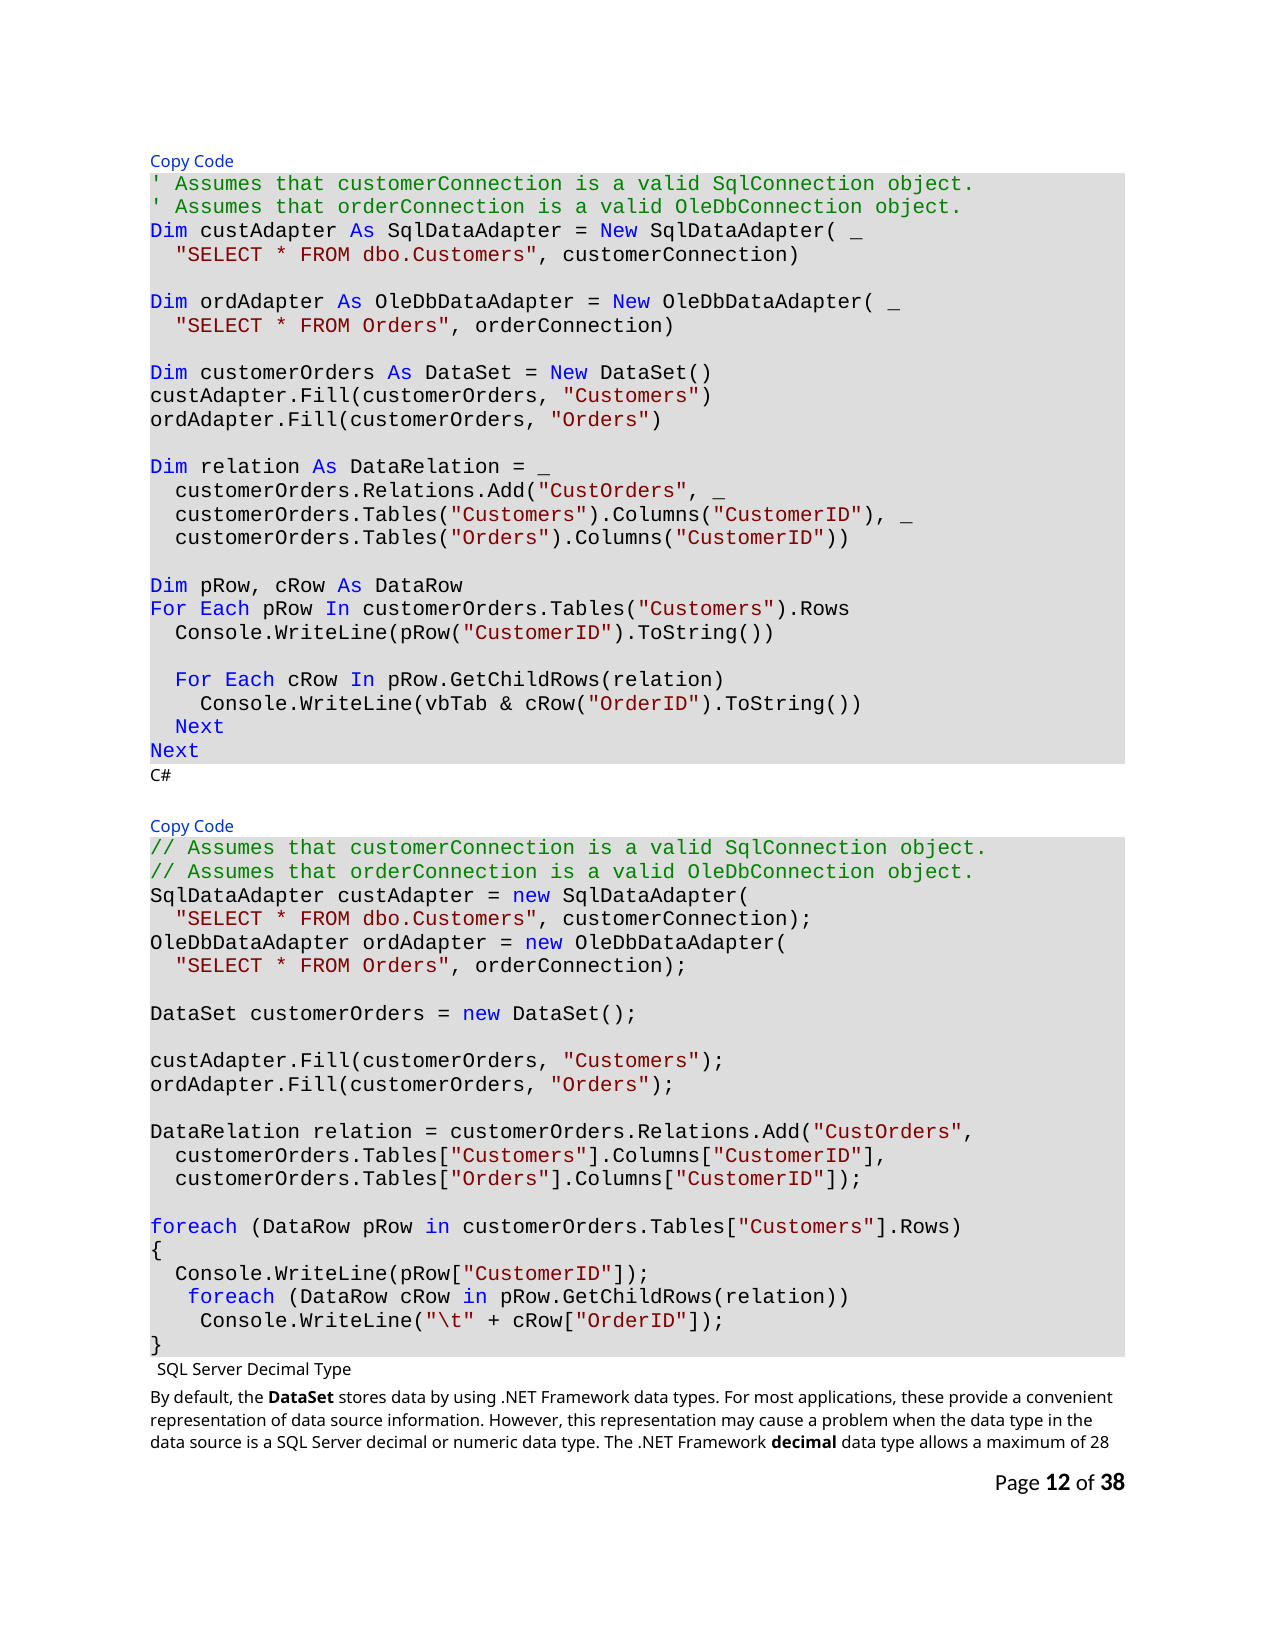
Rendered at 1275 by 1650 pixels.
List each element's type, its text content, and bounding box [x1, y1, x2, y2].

text OleDbDataAdapter ordAdapter = new OleDbDataAdapter( [150, 932, 1125, 956]
text ' Assumes that orderConnection is a valid OleDbConnection object. [150, 196, 1125, 220]
text "SELECT * FROM dbo.Customers", customerConnection) [150, 244, 1125, 267]
text DataSet customerOrders = new DataSet(); [150, 1003, 1125, 1026]
text C# [150, 764, 1125, 787]
text customerOrders.Relations.Add("CustOrders", _ [150, 480, 1125, 504]
text Next [150, 740, 1125, 764]
text "SELECT * FROM Orders", orderConnection); [150, 956, 1125, 979]
text custAdapter.Fill(customerOrders, "Customers"); [150, 1050, 1125, 1074]
text Dim relation As DataRelation = _ [150, 456, 1125, 480]
text Copy Code [150, 150, 1125, 173]
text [150, 1386, 1125, 1454]
text } [150, 1334, 1125, 1357]
text // Assumes that orderConnection is a valid OleDbConnection object. [150, 861, 1125, 884]
text "SELECT * FROM dbo.Customers", customerConnection); [150, 908, 1125, 932]
text DataRelation relation = customerOrders.Relations.Add("CustOrders", [150, 1121, 1125, 1145]
text Dim customerOrders As DataSet = New DataSet() [150, 362, 1125, 386]
text customerOrders.Tables["Customers"].Columns["CustomerID"], [150, 1145, 1125, 1168]
text custAdapter.Fill(customerOrders, "Customers") [150, 386, 1125, 409]
text Dim custAdapter As SqlDataAdapter = New SqlDataAdapter( _ [150, 220, 1125, 244]
text SQL Server Decimal Type [150, 1357, 1125, 1386]
text { [150, 1239, 1125, 1263]
text foreach (DataRow cRow in pRow.GetChildRows(relation)) [150, 1287, 1125, 1310]
text For Each pRow In customerOrders.Tables("Customers").Rows [150, 598, 1125, 622]
text ordAdapter.Fill(customerOrders, "Orders") [150, 409, 1125, 433]
text For Each cRow In pRow.GetChildRows(relation) [150, 669, 1125, 693]
text "SELECT * FROM Orders", orderConnection) [150, 314, 1125, 338]
text Copy Code [150, 814, 1125, 837]
text ordAdapter.Fill(customerOrders, "Orders"); [150, 1074, 1125, 1097]
text customerOrders.Tables("Customers").Columns("CustomerID"), _ [150, 504, 1125, 527]
text ' Assumes that customerConnection is a valid SqlConnection object. [150, 173, 1125, 196]
text customerOrders.Tables["Orders"].Columns["CustomerID"]); [150, 1168, 1125, 1192]
text Dim pRow, cRow As DataRow [150, 575, 1125, 598]
text Console.WriteLine(vbTab & cRow("OrderID").ToString()) [150, 693, 1125, 717]
text Console.WriteLine("\t" + cRow["OrderID"]); [150, 1310, 1125, 1334]
text // Assumes that customerConnection is a valid SqlConnection object. [150, 837, 1125, 861]
text customerOrders.Tables("Orders").Columns("CustomerID")) [150, 527, 1125, 551]
text Console.WriteLine(pRow("CustomerID").ToString()) [150, 622, 1125, 646]
text Console.WriteLine(pRow["CustomerID"]); [150, 1263, 1125, 1287]
text SqlDataAdapter custAdapter = new SqlDataAdapter( [150, 884, 1125, 908]
text Dim ordAdapter As OleDbDataAdapter = New OleDbDataAdapter( _ [150, 291, 1125, 314]
text foreach (DataRow pRow in customerOrders.Tables["Customers"].Rows) [150, 1216, 1125, 1239]
text Next [150, 717, 1125, 740]
